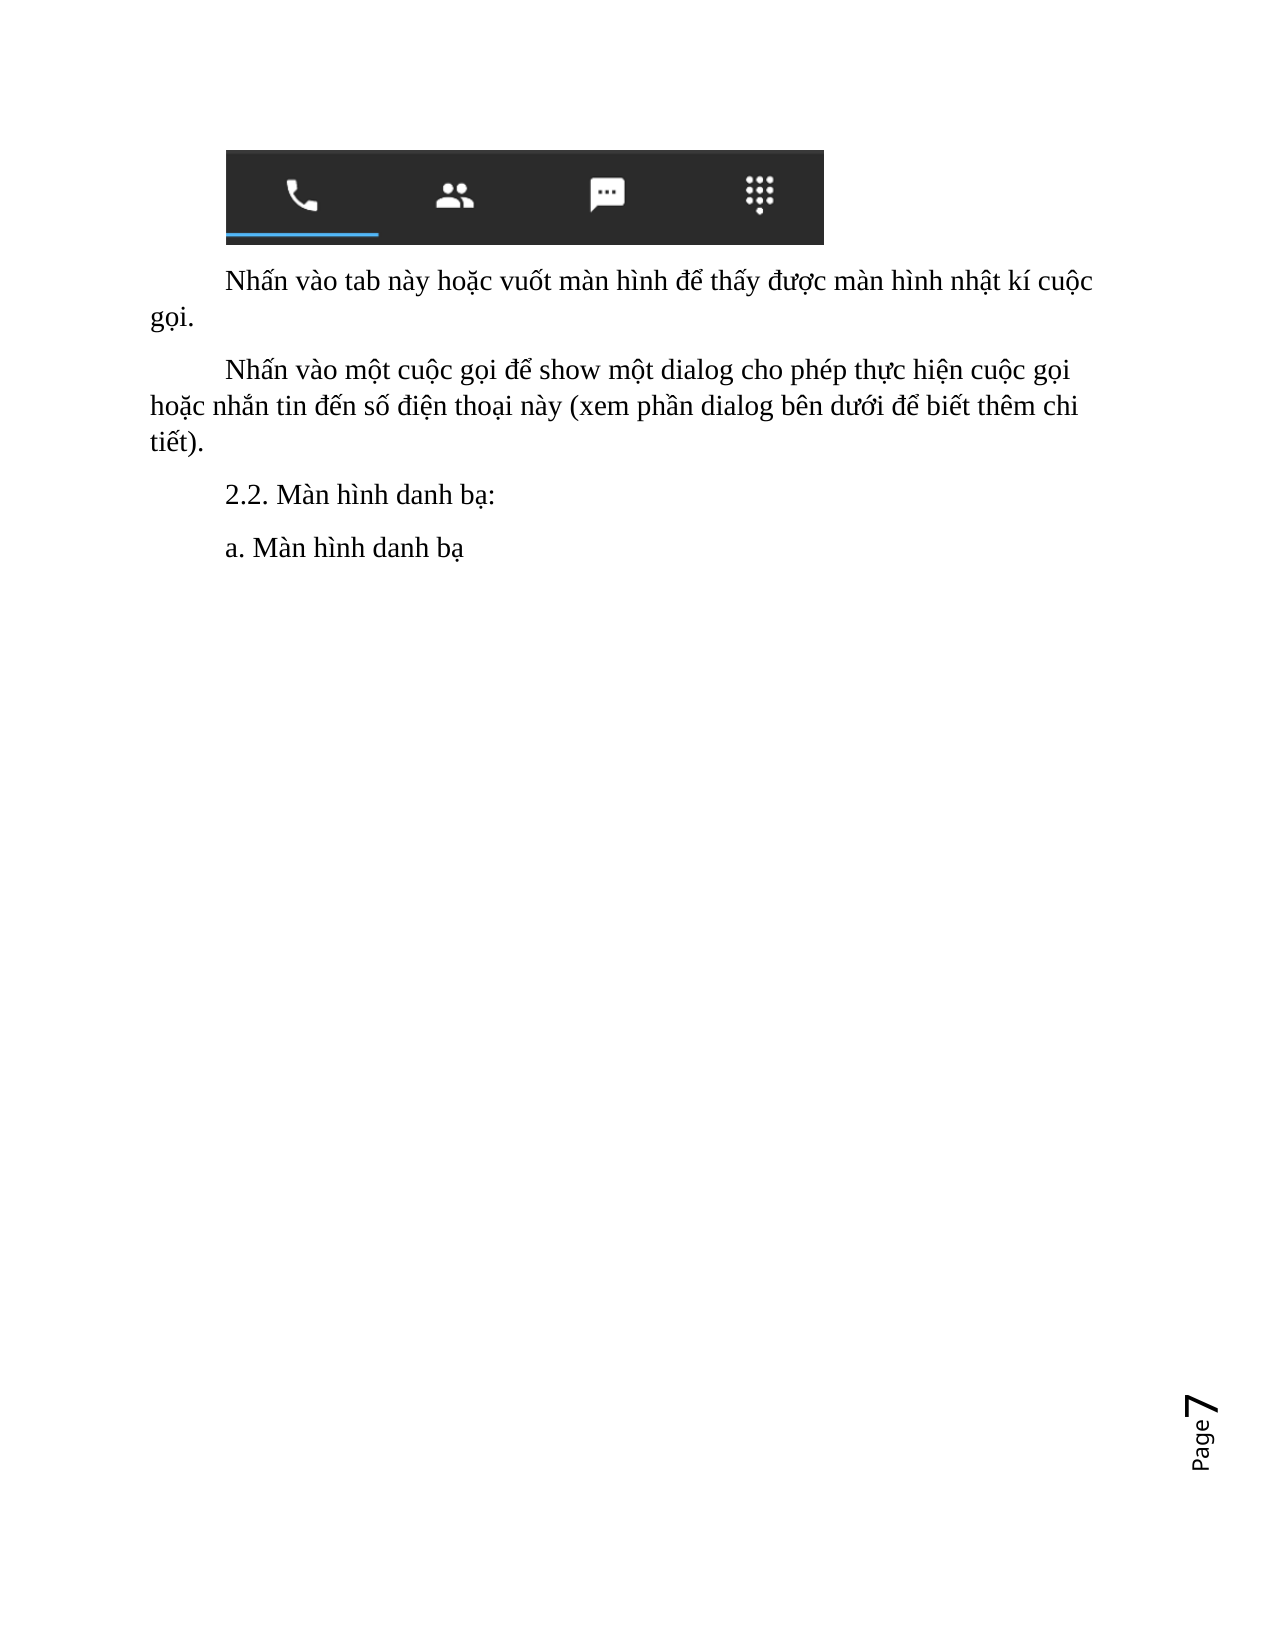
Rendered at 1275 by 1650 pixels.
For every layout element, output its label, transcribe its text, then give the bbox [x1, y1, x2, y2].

text Nhấn vào tab này hoặc vuốt màn hình để thấy được màn hình nhật kí cuộc gọi. [150, 263, 1125, 333]
text a. Màn hình danh bạ [150, 530, 1125, 563]
picture [225, 150, 824, 245]
text Nhấn vào một cuộc gọi để show một dialog cho phép thực hiện cuộc gọi hoặc nhắn tin đến số điện thoại này (xem phần dialog bên dưới để biết thêm chi tiết). [150, 352, 1125, 458]
text 2.2. Màn hình danh bạ: [150, 477, 1125, 511]
